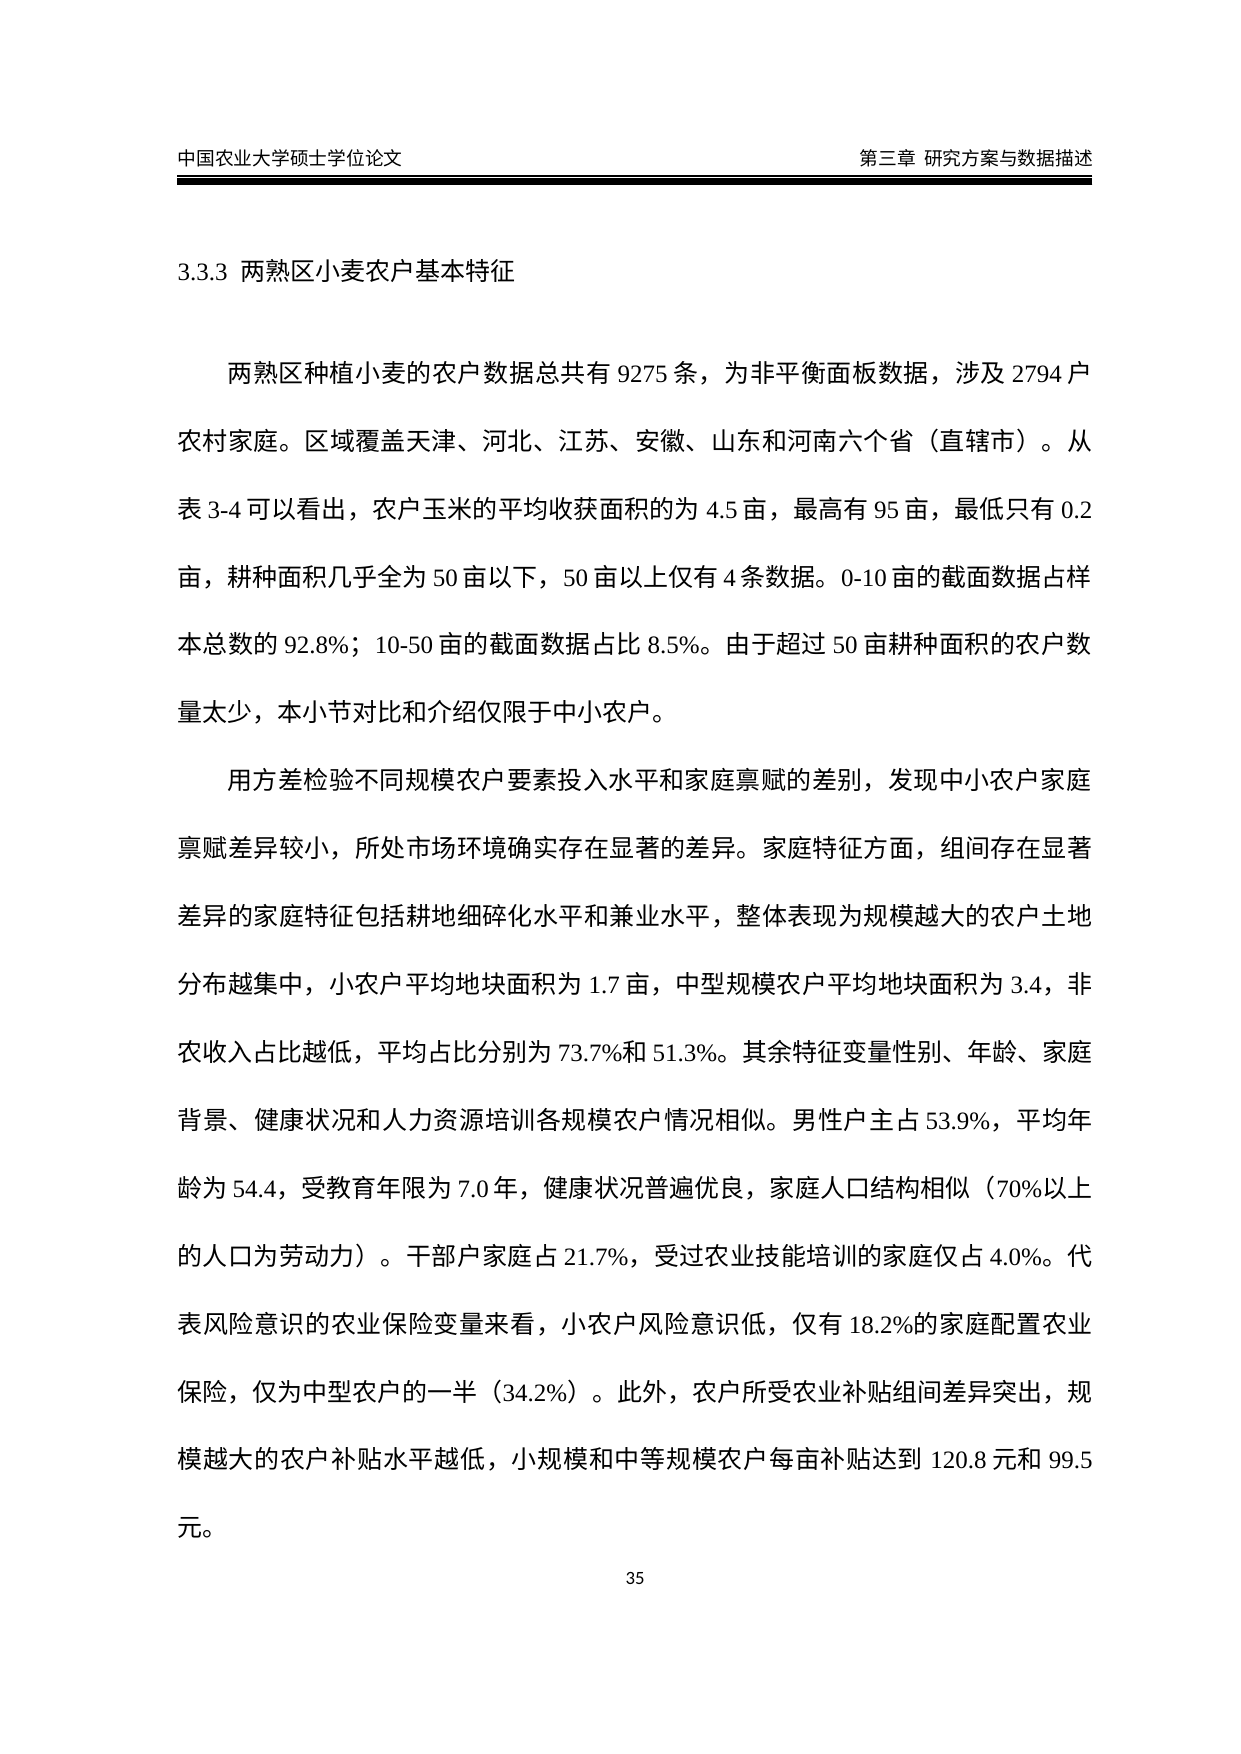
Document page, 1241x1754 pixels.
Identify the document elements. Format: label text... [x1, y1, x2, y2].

text 两熟区种植小麦的农户数据总共有9275条，为非平衡面板数据，涉及2794户农村家庭。区域覆盖天津、河北、江苏、安徽、山东和河南六个省（直辖市）。从表3-4可以看出，农户玉米的平均收获面积的为4.5亩，最高有95亩，最低只有0.2亩，耕种面积几乎全为50亩以下，50亩以上仅有4条数据。0-10亩的截面数据占样本总数的92.8%；10-50亩的截面数据占比8.5%。由于超过50亩耕种面积的农户数量太少，本小节对比和介绍仅限于中小农户。 [177, 337, 1092, 745]
text 用方差检验不同规模农户要素投入水平和家庭禀赋的差别，发现中小农户家庭禀赋差异较小，所处市场环境确实存在显著的差异。家庭特征方面，组间存在显著差异的家庭特征包括耕地细碎化水平和兼业水平，整体表现为规模越大的农户土地分布越集中，小农户平均地块面积为1.7亩，中型规模农户平均地块面积为3.4，非农收入占比越低，平均占比分别为73.7%和51.3%。其余特征变量性别、年龄、家庭背景、健康状况和人力资源培训各规模农户情况相似。男性户主占53.9%，平均年龄为54.4，受教育年限为7.0年，健康状况普遍优良，家庭人口结构相似（70%以上的人口为劳动力）。干部户家庭占21.7%，受过农业技能培训的家庭仅占4.0%。代表风险意识的农业保险变量来看，小农户风险意识低，仅有18.2%的家庭配置农业保险，仅为中型农户的一半（34.2%）。此外，农户所受农业补贴组间差异突出，规模越大的农户补贴水平越低，小规模和中等规模农户每亩补贴达到120.8元和99.5元。 [177, 745, 1092, 1560]
text 3.3.3 两熟区小麦农户基本特征 [177, 236, 1092, 303]
